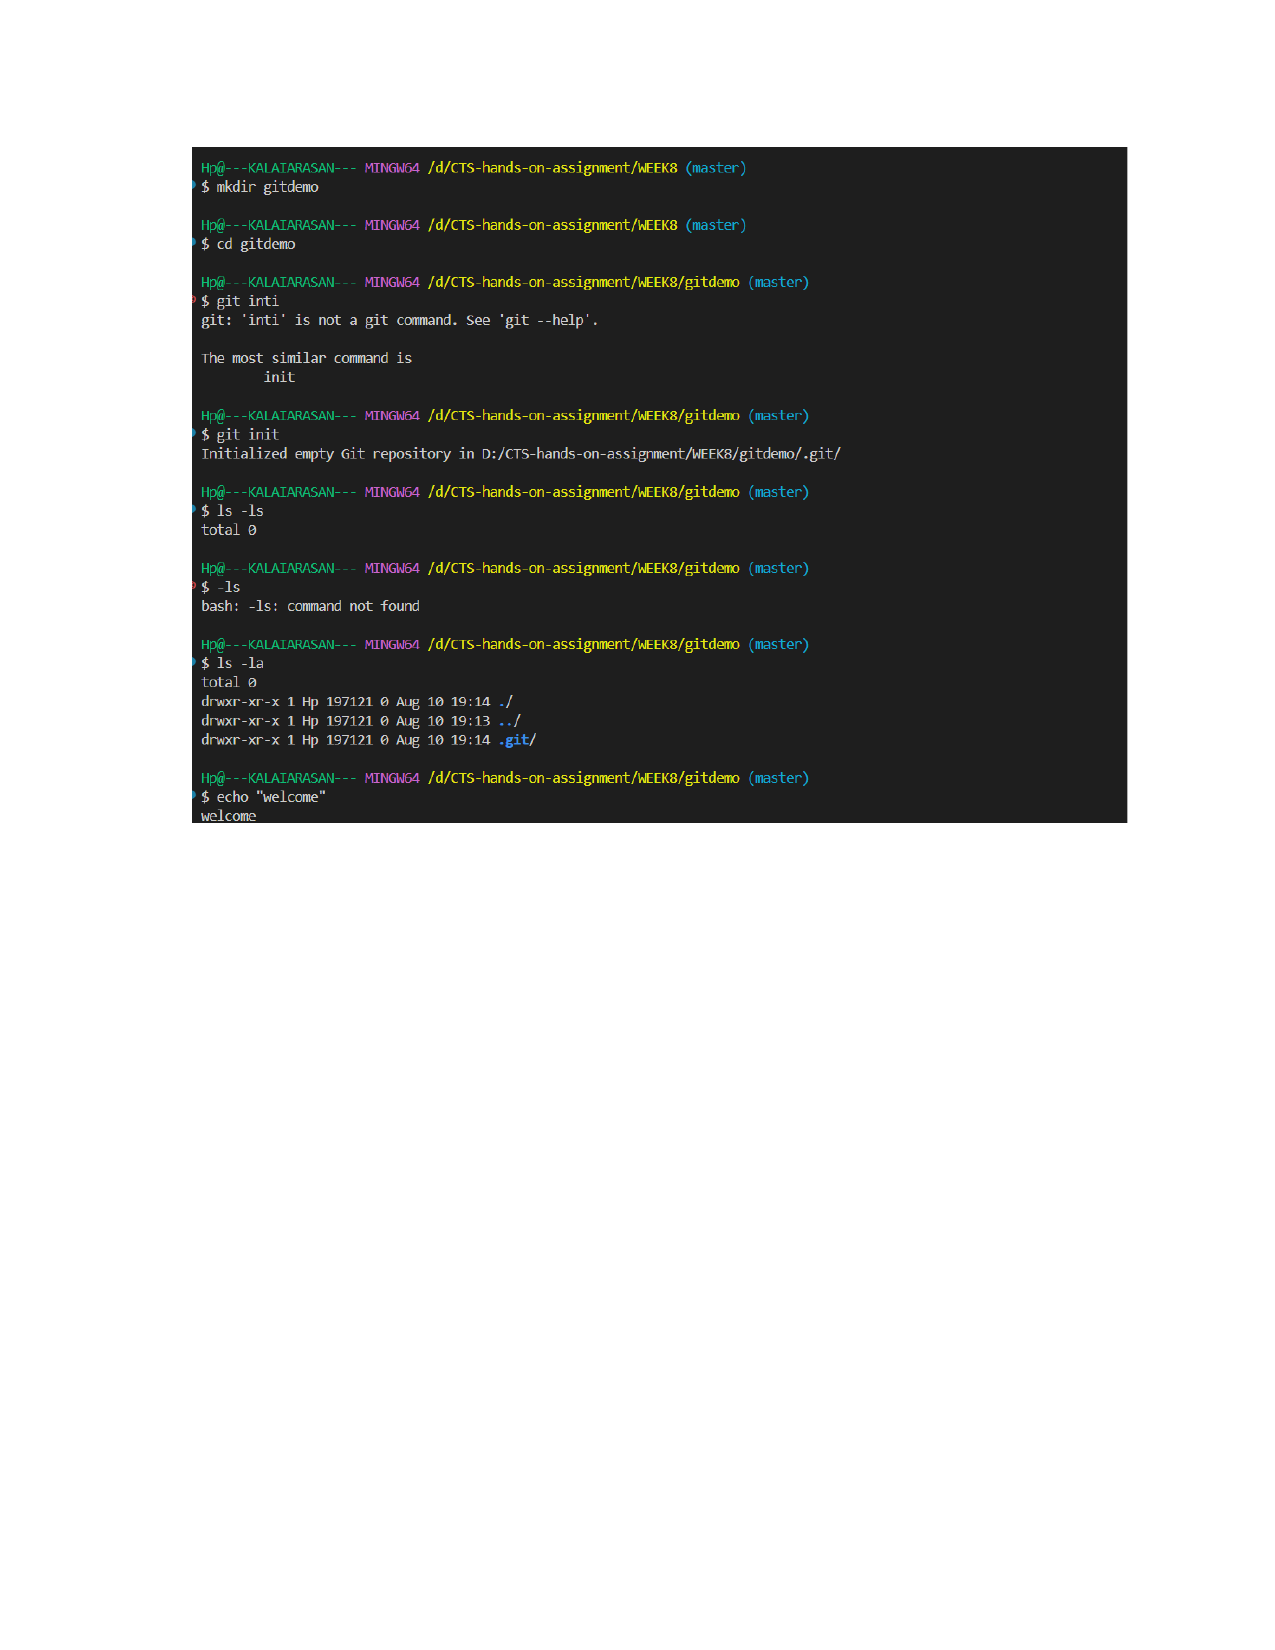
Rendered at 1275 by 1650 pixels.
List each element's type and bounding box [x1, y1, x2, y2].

picture [192, 147, 1128, 823]
